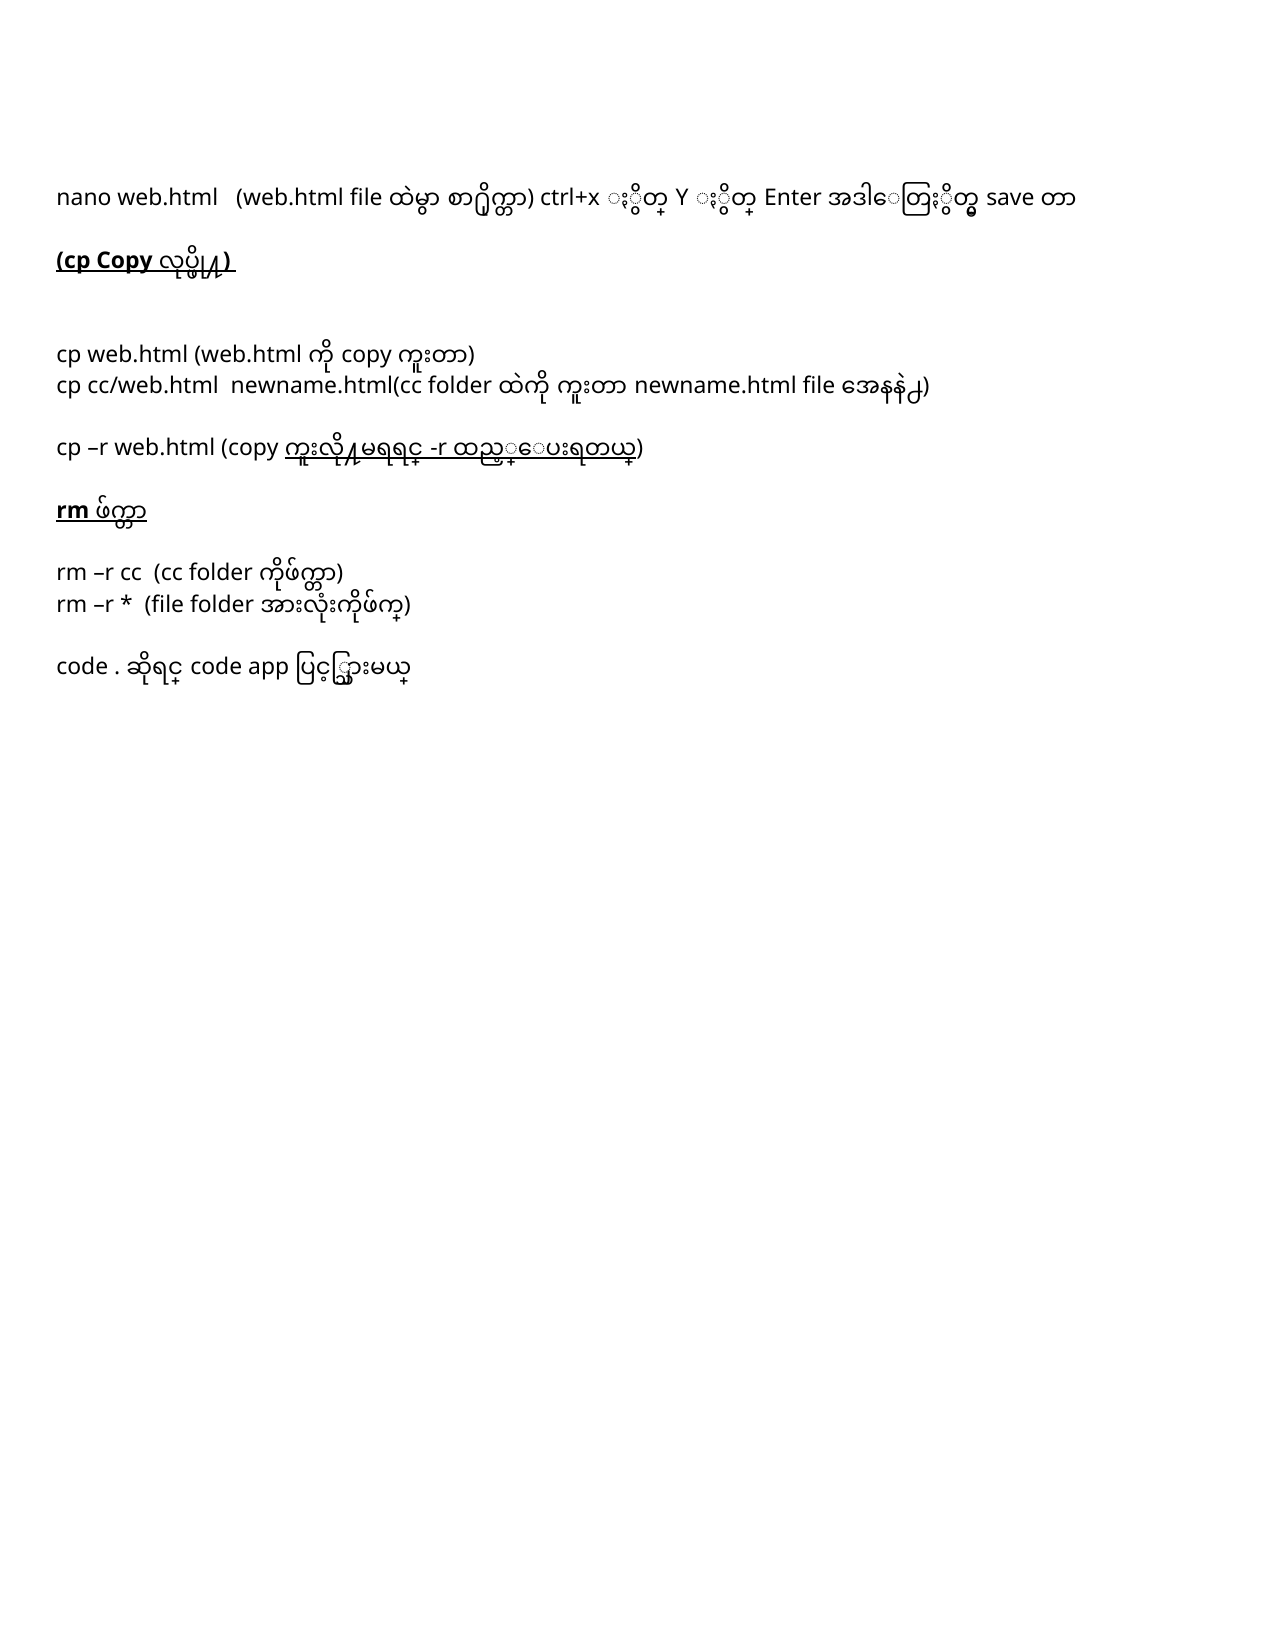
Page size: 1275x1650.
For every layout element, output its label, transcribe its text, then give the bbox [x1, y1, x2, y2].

text (cp Copy လုပ္ဖို႔) [56, 244, 1237, 275]
text code . ဆိုရင္ code app ပြင့္သြားမယ္ [56, 650, 1237, 681]
text rm –r cc (cc folder ကိုဖ်က္တာ) [56, 556, 1237, 587]
text nano web.html (web.html file ထဲမွာ စာ႐ိုက္တာ) ctrl+x ႏွိတ္ Y ႏွိတ္ Enter အဒါေတြႏွိတ္မွ save တာ [56, 181, 1237, 212]
text rm –r * (file folder အားလုံးကိုဖ်က္) [56, 587, 1237, 619]
text cp cc/web.html newname.html(cc folder ထဲကို ကူးတာ newname.html file အေနနဲ႕) [56, 369, 1237, 400]
text cp web.html (web.html ကို copy ကူးတာ) [56, 337, 1237, 369]
text rm ဖ်က္တာ [56, 494, 1237, 525]
text cp –r web.html (copy ကူးလို႔မရရင္ -r ထည့္ေပးရတယ္) [56, 431, 1237, 462]
